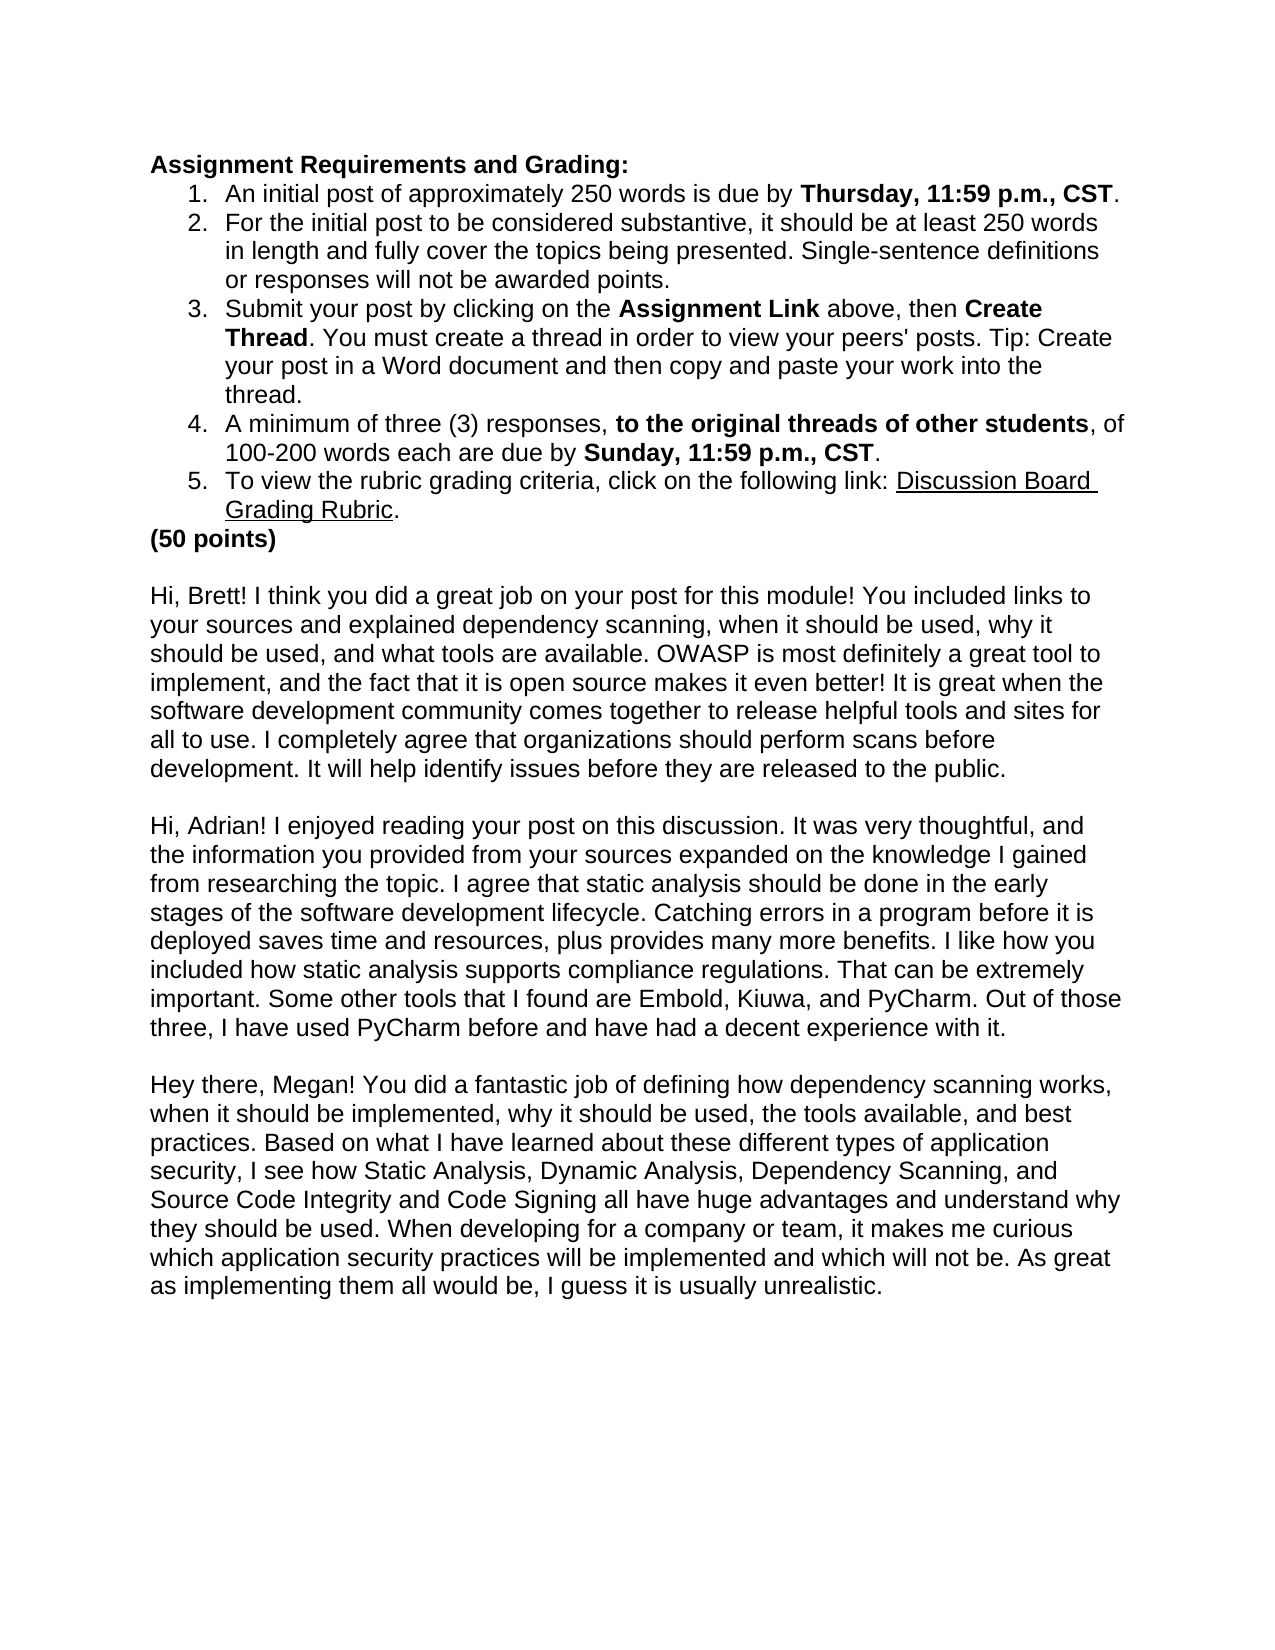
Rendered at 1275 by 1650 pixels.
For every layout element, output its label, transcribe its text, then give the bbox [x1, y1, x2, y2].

list To view the rubric grading criteria, click on the following link: Discussion Board Grading Rubric. [187, 466, 1125, 524]
list For the initial post to be considered substantive, it should be at least 250 words in length and fully cover the topics being presented. Single-sentence definitions or responses will not be awarded points. [187, 207, 1125, 294]
list An initial post of approximately 250 words is due by Thursday, 11:59 p.m., CST. [187, 179, 1125, 207]
text Assignment Requirements and Grading: [150, 150, 1125, 179]
text Hey there, Megan! You did a fantastic job of defining how dependency scanning works, when it should be implemented, why it should be used, the tools available, and best practices. Based on what I have learned about these different types of application security, I see how Static Analysis, Dynamic Analysis, Dependency Scanning, and Source Code Integrity and Code Signing all have huge advantages and understand why they should be used. When developing for a company or team, it makes me curious which application security practices will be implemented and which will not be. As great as implementing them all would be, I guess it is usually unrealistic. [150, 1070, 1125, 1300]
text Hi, Brett! I think you did a great job on your post for this module! You included links to your sources and explained dependency scanning, when it should be used, why it should be used, and what tools are available. OWASP is most definitely a great tool to implement, and the fact that it is open source makes it even better! It is great when the software development community comes together to release helpful tools and sites for all to use. I completely agree that organizations should perform scans before development. It will help identify issues before they are released to the public. [150, 581, 1125, 782]
text (50 points) [150, 524, 1125, 552]
list A minimum of three (3) responses, to the original threads of other students, of 100-200 words each are due by Sunday, 11:59 p.m., CST. [187, 409, 1125, 466]
text Hi, Adrian! I enjoyed reading your post on this discussion. It was very thoughtful, and the information you provided from your sources expanded on the knowledge I gained from researching the topic. I agree that static analysis should be done in the early stages of the software development lifecycle. Catching errors in a program before it is deployed saves time and resources, plus provides many more benefits. I like how you included how static analysis supports compliance regulations. That can be extremely important. Some other tools that I found are Embold, Kiuwa, and PyCharm. Out of those three, I have used PyCharm before and have had a decent experience with it. [150, 811, 1125, 1041]
list Submit your post by clicking on the Assignment Link above, then Create Thread. You must create a thread in order to view your peers' posts. Tip: Create your post in a Word document and then copy and paste your work into the thread. [187, 294, 1125, 409]
